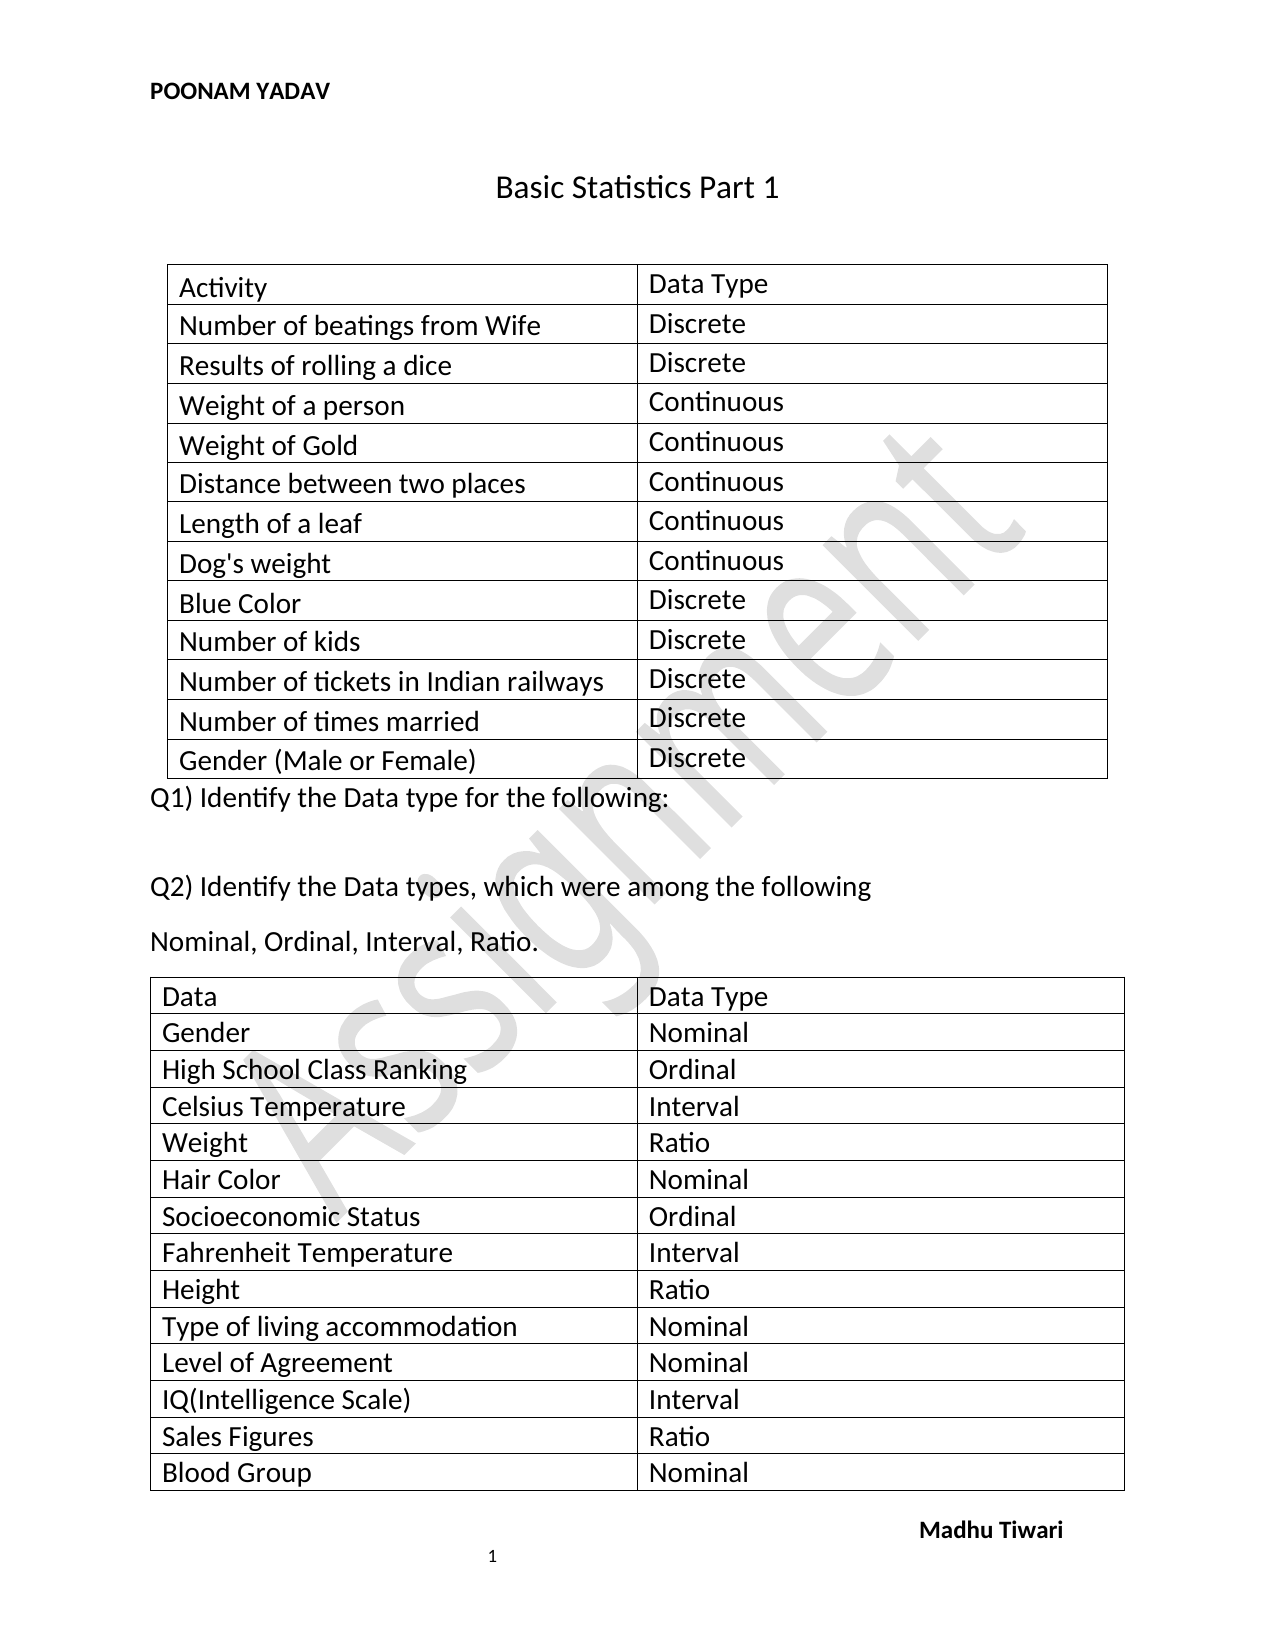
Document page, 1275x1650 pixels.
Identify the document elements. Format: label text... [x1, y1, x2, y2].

table_cell Gender [151, 1014, 637, 1050]
table_cell Level of Agreement [151, 1344, 637, 1380]
table_cell Gender (Male or Female) [168, 740, 637, 778]
table_cell Socioeconomic Status [151, 1198, 637, 1233]
table_cell Continuous [638, 424, 1107, 462]
table_cell Dog's weight [168, 542, 637, 580]
table_header Activity [168, 265, 637, 304]
table_cell Nominal [638, 1308, 1124, 1343]
table_header Data Type [638, 978, 1124, 1013]
table_cell Number of kids [168, 621, 637, 659]
table_cell High School Class Ranking [151, 1051, 637, 1087]
table_cell Ordinal [638, 1051, 1124, 1087]
table_cell Number of tickets in Indian railways [168, 660, 637, 698]
text Q1) Identify the Data type for the following: [150, 243, 1125, 814]
text Q2) Identify the Data types, which were among the following [150, 868, 1125, 904]
table_cell Weight [151, 1124, 637, 1160]
table_cell Discrete [638, 740, 1107, 778]
table_cell Discrete [638, 344, 1107, 382]
table_cell Continuous [638, 384, 1107, 422]
table_cell Interval [638, 1381, 1124, 1417]
text Basic Statistics Part 1 [150, 167, 1125, 207]
table_cell Ratio [638, 1418, 1124, 1453]
table_cell Discrete [638, 660, 1107, 698]
table_cell Ratio [638, 1271, 1124, 1307]
table_cell Discrete [638, 581, 1107, 620]
table_cell Height [151, 1271, 637, 1307]
table_cell Nominal [638, 1161, 1124, 1197]
table_cell Hair Color [151, 1161, 637, 1197]
table_cell Weight of a person [168, 384, 637, 422]
table_cell Continuous [638, 502, 1107, 541]
table_cell Type of living accommodation [151, 1308, 637, 1343]
table_cell Sales Figures [151, 1418, 637, 1453]
text Nominal, Ordinal, Interval, Ratio. [150, 923, 1125, 958]
table_cell Celsius Temperature [151, 1088, 637, 1123]
table_cell Results of rolling a dice [168, 344, 637, 382]
table_cell Weight of Gold [168, 424, 637, 462]
table_header Data [151, 978, 637, 1013]
table_cell Continuous [638, 463, 1107, 501]
table_cell Number of beatings from Wife [168, 305, 637, 343]
table_cell Continuous [638, 542, 1107, 580]
table_cell Distance between two places [168, 463, 637, 501]
table_cell Nominal [638, 1014, 1124, 1050]
table_header Data Type [638, 265, 1107, 304]
table_cell Discrete [638, 700, 1107, 738]
table_cell Blue Color [168, 581, 637, 620]
table_cell Nominal [638, 1344, 1124, 1380]
table_cell Discrete [638, 305, 1107, 343]
table_cell Number of times married [168, 700, 637, 738]
table_cell Interval [638, 1088, 1124, 1123]
table_cell IQ(Intelligence Scale) [151, 1381, 637, 1417]
table_cell Blood Group [151, 1454, 637, 1490]
table_cell Interval [638, 1234, 1124, 1270]
table_cell Ordinal [638, 1198, 1124, 1233]
table_cell Nominal [638, 1454, 1124, 1490]
table_cell Discrete [638, 621, 1107, 659]
table_cell Length of a leaf [168, 502, 637, 541]
table_cell Fahrenheit Temperature [151, 1234, 637, 1270]
table_cell Ratio [638, 1124, 1124, 1160]
